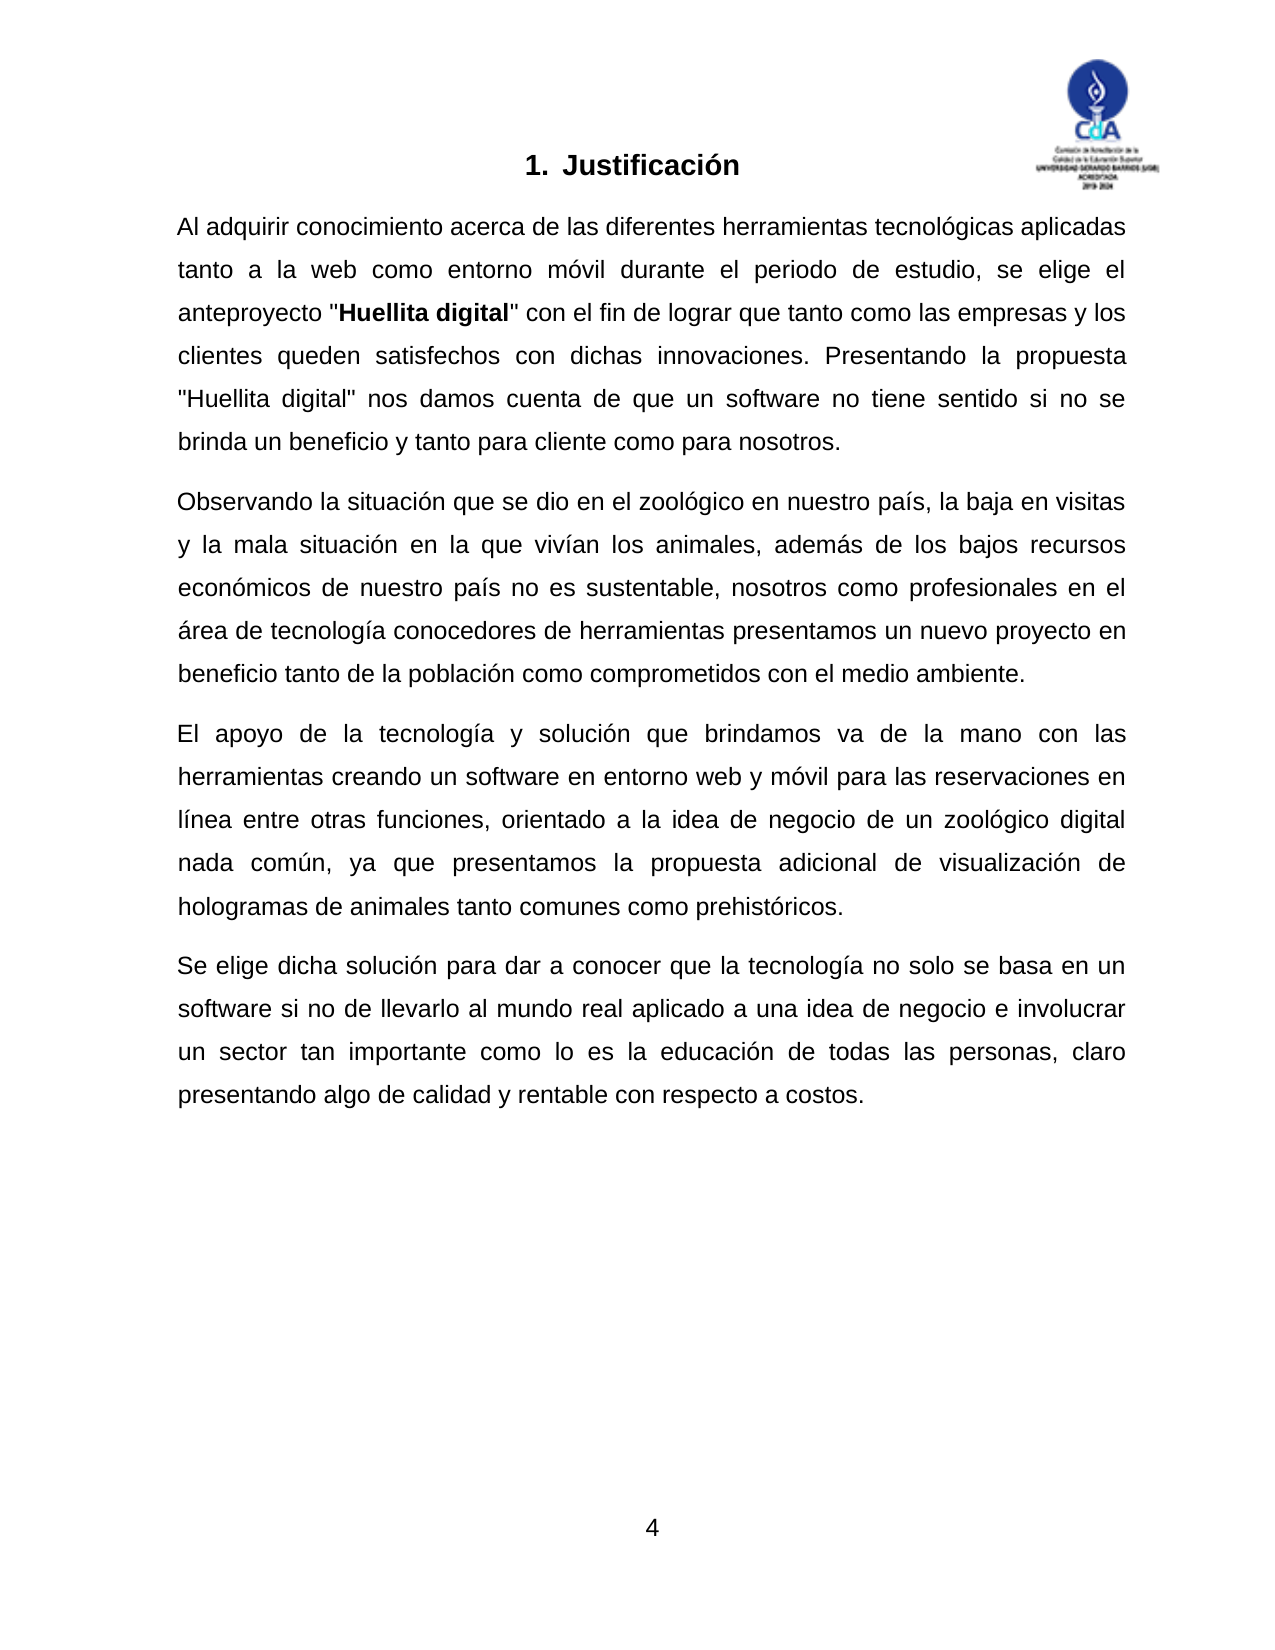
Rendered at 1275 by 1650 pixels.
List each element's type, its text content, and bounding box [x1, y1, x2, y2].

text Observando la situación que se dio en el zoológico en nuestro país, la baja en visitas y la mala situación en la que vivían los animales, además de los bajos recursos económicos de nuestro país no es sustentable, nosotros como profesionales en el área de tecnología conocedores de herramientas presentamos un nuevo proyecto en beneficio tanto de la población como comprometidos con el medio ambiente. [177, 487, 1128, 688]
text Se elige dicha solución para dar a conocer que la tecnología no solo se basa en un software si no de llevarlo al mundo real aplicado a una idea de negocio e involucrar un sector tan importante como lo es la educación de todas las personas, claro presentando algo de calidad y rentable con respecto a costos. [177, 951, 1128, 1109]
picture [1031, 59, 1169, 192]
text Al adquirir conocimiento acerca de las diferentes herramientas tecnológicas aplicadas tanto a la web como entorno móvil durante el periodo de estudio, se elige el anteproyecto "Huellita digital" con el fin de lograr que tanto como las empresas y los clientes queden satisfechos con dichas innovaciones. Presentando la propuesta "Huellita digital" nos damos cuenta de que un software no tiene sentido si no se brinda un beneficio y tanto para cliente como para nosotros. [177, 212, 1128, 456]
text El apoyo de la tecnología y solución que brindamos va de la mano con las herramientas creando un software en entorno web y móvil para las reservaciones en línea entre otras funciones, orientado a la idea de negocio de un zoológico digital nada común, ya que presentamos la propuesta adicional de visualización de hologramas de animales tanto comunes como prehistóricos. [177, 719, 1128, 920]
subtitle Justificación [252, 148, 1090, 182]
